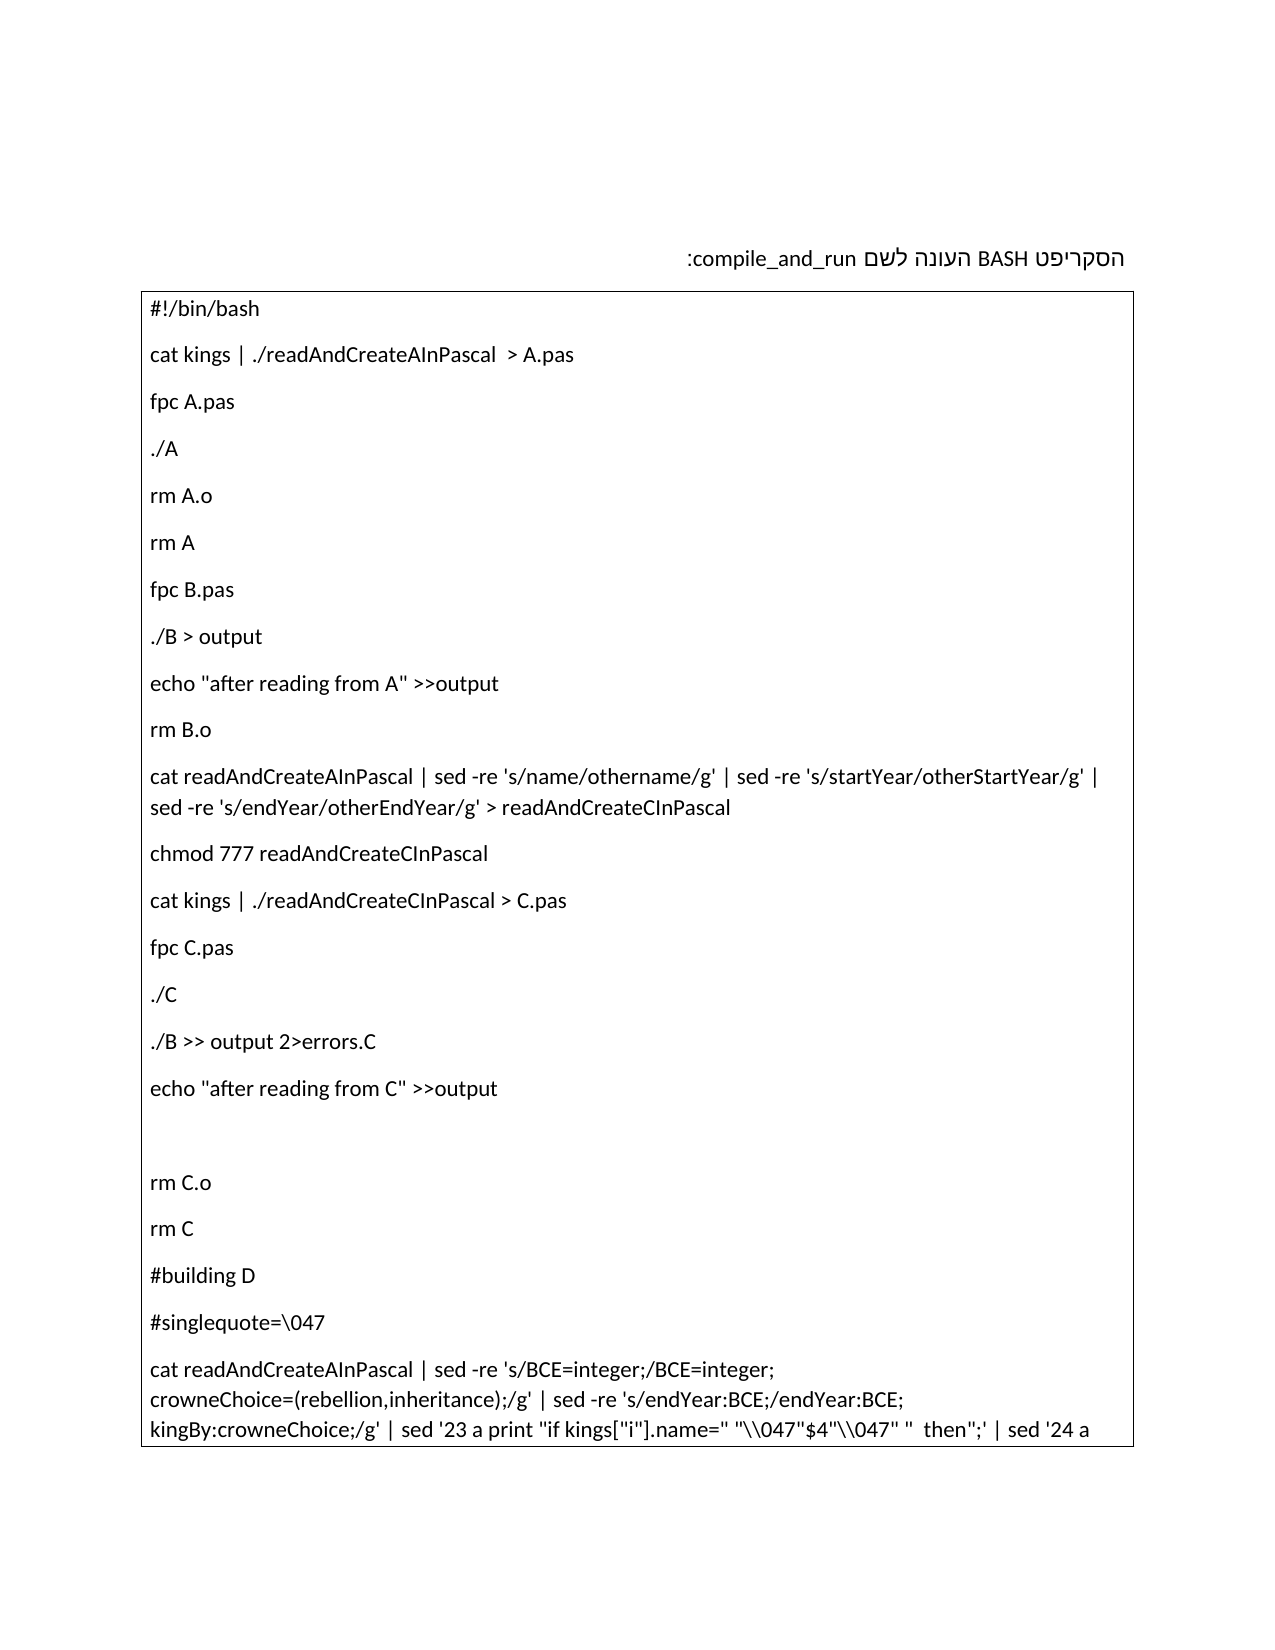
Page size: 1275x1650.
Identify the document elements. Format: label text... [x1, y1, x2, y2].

text fpc B.pas [142, 572, 1133, 603]
text rm A [142, 525, 1133, 556]
text echo "after reading from A" >>output [142, 666, 1133, 697]
text cat readAndCreateAInPascal | sed -re 's/name/othername/g' | sed -re 's/startYear/otherStartYear/g' | sed -re 's/endYear/otherEndYear/g' > readAndCreateCInPascal [142, 759, 1133, 821]
text fpc C.pas [142, 930, 1133, 961]
text #building D [142, 1258, 1133, 1289]
text rm B.o [142, 712, 1133, 744]
text ./C [142, 977, 1133, 1008]
text rm A.o [142, 478, 1133, 509]
text cat kings | ./readAndCreateAInPascal > A.pas [142, 337, 1133, 369]
text #!/bin/bash [142, 292, 1133, 322]
text echo "after reading from C" >>output [142, 1071, 1133, 1102]
text fpc A.pas [142, 384, 1133, 416]
text הסקריפט BASH העונה לשם compile_and_run: [150, 244, 1125, 272]
text rm C [142, 1211, 1133, 1243]
text ./B > output [142, 619, 1133, 650]
text ./B >> output 2>errors.C [142, 1024, 1133, 1055]
text cat kings | ./readAndCreateCInPascal > C.pas [142, 883, 1133, 914]
text ./A [142, 431, 1133, 462]
text #singlequote=\047 [142, 1305, 1133, 1336]
text rm C.o [142, 1164, 1133, 1196]
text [142, 1352, 1133, 1446]
text chmod 777 readAndCreateCInPascal [142, 836, 1133, 868]
